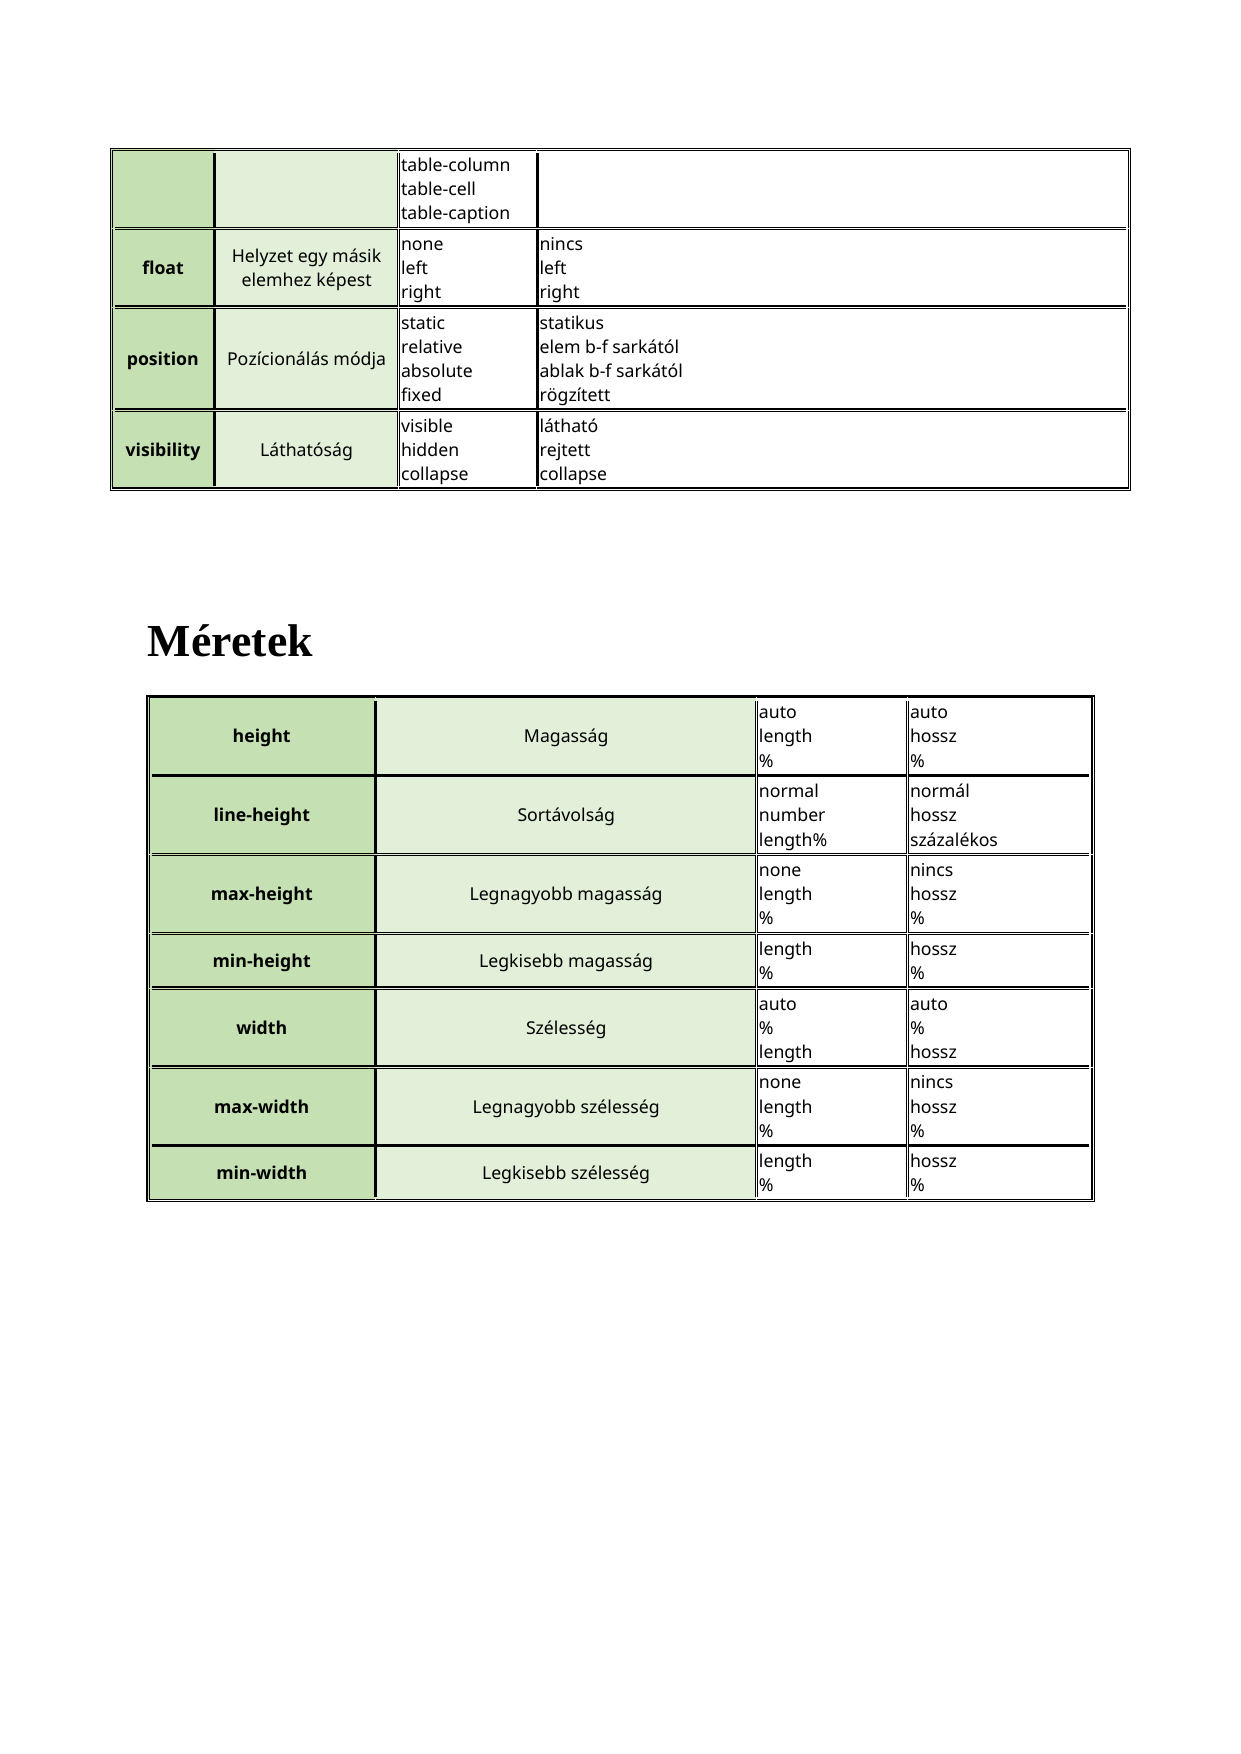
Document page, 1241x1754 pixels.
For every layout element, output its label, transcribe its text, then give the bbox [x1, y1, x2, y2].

subtitle Méretek [148, 613, 1093, 666]
table_cell Szélesség [377, 990, 755, 1065]
table_cell Legnagyobb magasság [377, 856, 755, 932]
table_cell length % [756, 1147, 907, 1199]
table_cell normál hossz százalékos [909, 774, 1091, 853]
table_header Magasság [375, 698, 756, 774]
table_cell none length % [758, 856, 906, 932]
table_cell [537, 151, 1128, 226]
table_cell max-width [150, 1065, 374, 1144]
table_cell nincs hossz % [909, 1065, 1092, 1144]
table_cell látható rejtett collapse [537, 408, 1128, 487]
table_cell none left right [400, 230, 536, 305]
table_cell length % [758, 935, 906, 986]
table_cell auto % length [758, 990, 906, 1065]
table_cell Pozícionálás módja [216, 309, 397, 408]
table_cell hossz % [908, 1144, 1091, 1199]
table_cell display [113, 151, 214, 226]
table_cell position [113, 305, 213, 408]
table_cell visible hidden collapse [399, 412, 537, 487]
table_cell nincs left right [539, 226, 1128, 305]
table_cell Helyzet egy másik elemhez képest [216, 230, 397, 305]
table_cell auto % hossz [909, 986, 1092, 1065]
table_header auto length % [756, 698, 907, 774]
table_cell Láthatóság [214, 412, 398, 487]
table_cell line-height [150, 774, 374, 853]
table_cell nincs hossz % [908, 853, 1093, 932]
table_cell statikus elem b-f sarkától ablak b-f sarkától rögzített [539, 305, 1128, 408]
table_cell visibility [113, 408, 214, 487]
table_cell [399, 149, 537, 226]
table_cell Legkisebb magasság [377, 935, 755, 986]
table_cell none length % [758, 1069, 906, 1144]
table_cell float [113, 226, 213, 305]
table_cell Legkisebb szélesség [375, 1147, 756, 1199]
table_cell max-height [148, 853, 375, 932]
table_cell hossz % [908, 932, 1093, 986]
table_cell normal number length% [758, 777, 906, 853]
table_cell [214, 151, 398, 226]
table_cell min-height [148, 932, 375, 986]
table_cell width [150, 986, 374, 1065]
table_cell Legnagyobb szélesség [377, 1069, 755, 1144]
table_cell min-width [150, 1144, 375, 1199]
table_header auto hossz % [908, 698, 1091, 774]
table_header height [150, 698, 375, 774]
table_cell static relative absolute fixed [400, 309, 536, 408]
table_cell Sortávolság [377, 777, 755, 853]
